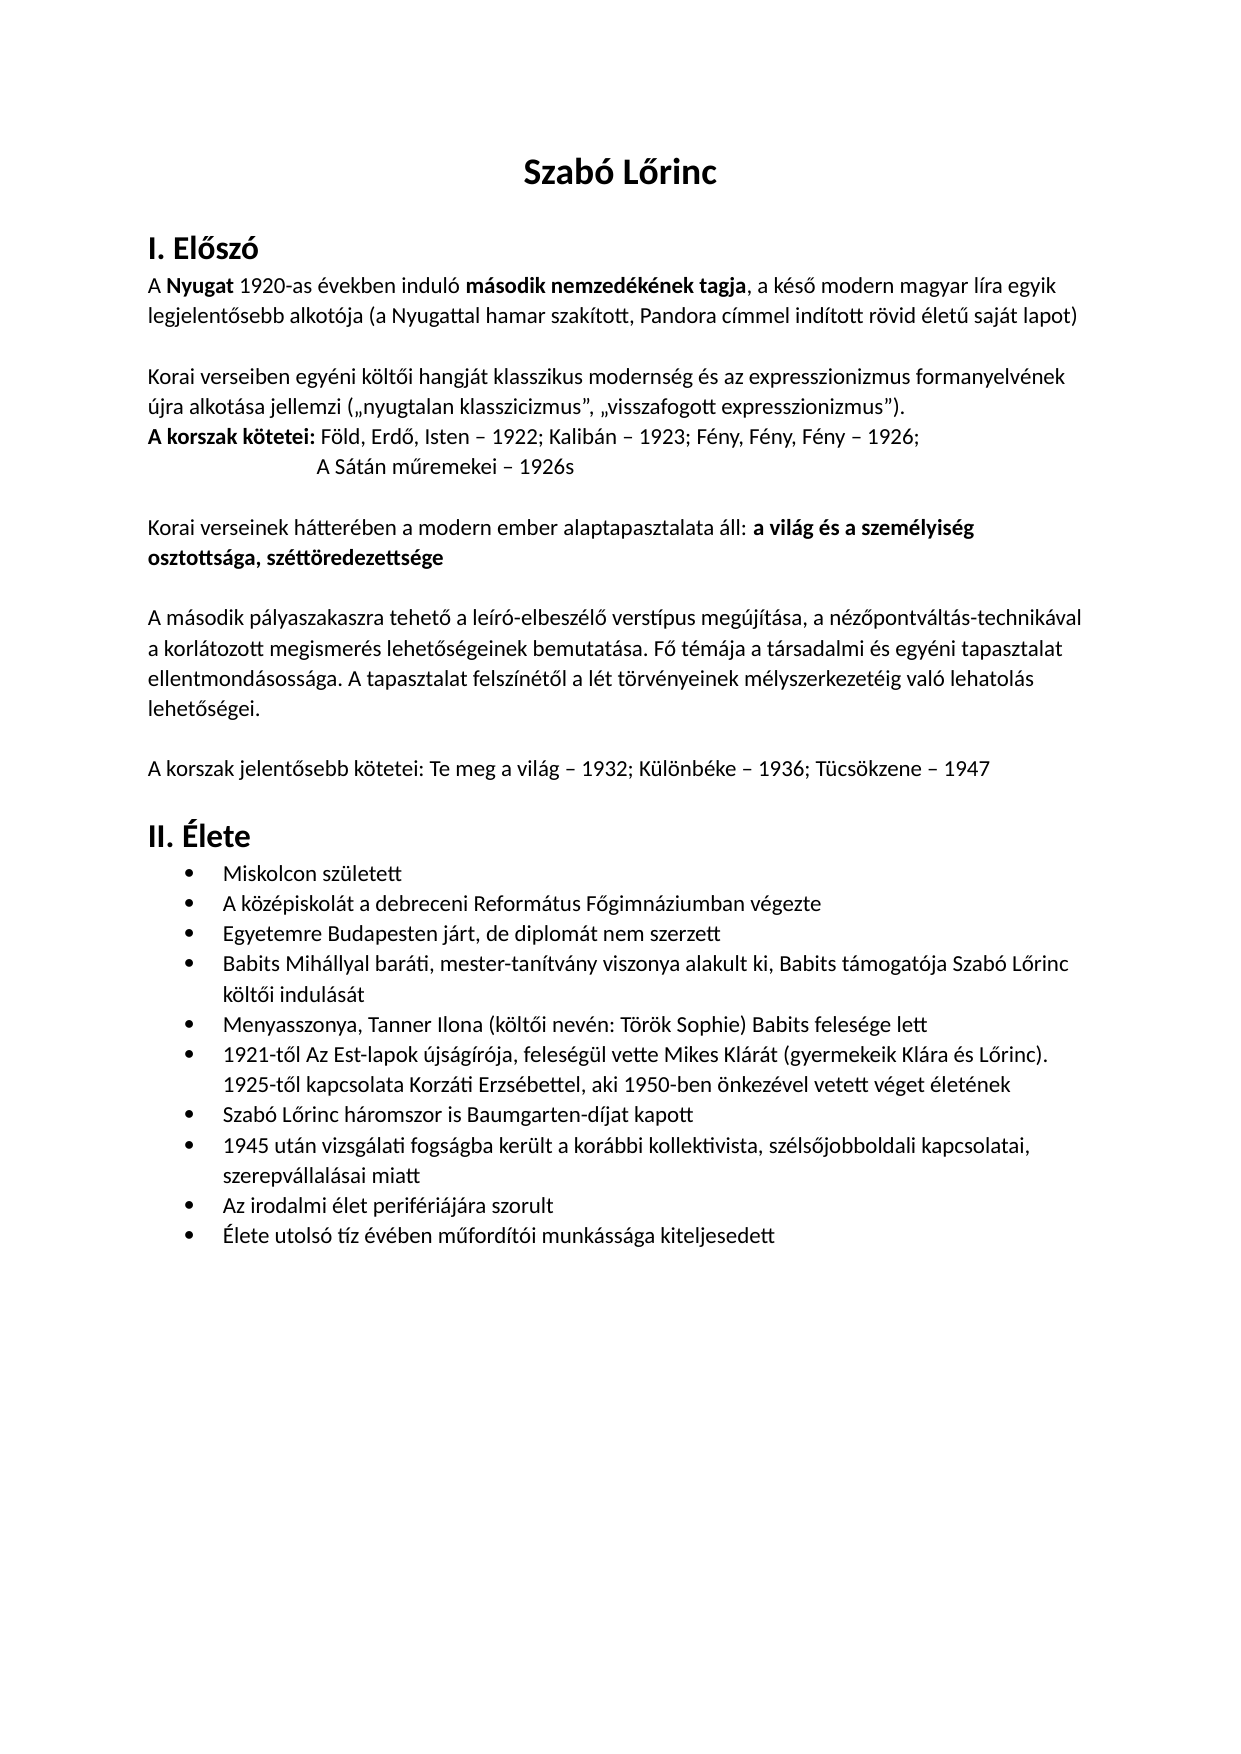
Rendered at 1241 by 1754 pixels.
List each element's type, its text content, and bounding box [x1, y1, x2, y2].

text Korai verseinek hátterében a modern ember alaptapasztalata áll: a világ és a személyiség osztottsága, széttöredezettsége [148, 513, 1093, 571]
list Babits Mihállyal baráti, mester-tanítvány viszonya alakult ki, Babits támogatója Szabó Lőrinc költői indulását [185, 949, 1093, 1008]
text Korai verseiben egyéni költői hangját klasszikus modernség és az expresszionizmus formanyelvének újra alkotása jellemzi („nyugtalan klasszicizmus”, „visszafogott expresszionizmus”). [148, 362, 1093, 420]
list Szabó Lőrinc háromszor is Baumgarten-díjat kapott [185, 1101, 1093, 1129]
list A középiskolát a debreceni Református Főgimnáziumban végezte [185, 889, 1093, 917]
list Egyetemre Budapesten járt, de diplomát nem szerzett [185, 919, 1093, 947]
text A korszak kötetei: Föld, Erdő, Isten – 1922; Kalibán – 1923; Fény, Fény, Fény – 1926; [148, 422, 1093, 450]
list Menyasszonya, Tanner Ilona (költői nevén: Török Sophie) Babits felesége lett [185, 1010, 1093, 1038]
text A Sátán műremekei – 1926s [148, 452, 1093, 481]
list 1945 után vizsgálati fogságba került a korábbi kollektivista, szélsőjobboldali kapcsolatai, szerepvállalásai miatt [185, 1131, 1093, 1189]
text Szabó Lőrinc [148, 148, 1093, 193]
text A Nyugat 1920-as években induló második nemzedékének tagja, a késő modern magyar líra egyik legjelentősebb alkotója (a Nyugattal hamar szakított, Pandora címmel indított rövid életű saját lapot) [148, 271, 1093, 329]
list Az irodalmi élet perifériájára szorult [185, 1191, 1093, 1219]
list 1921-től Az Est-lapok újságírója, feleségül vette Mikes Klárát (gyermekeik Klára és Lőrinc). 1925-től kapcsolata Korzáti Erzsébettel, aki 1950-ben önkezével vetett véget életének [185, 1040, 1093, 1098]
text I. Előszó [148, 227, 1093, 268]
text A korszak jelentősebb kötetei: Te meg a világ – 1932; Különbéke – 1936; Tücsökzene – 1947 [148, 754, 1093, 783]
text A második pályaszakaszra tehető a leíró-elbeszélő verstípus megújítása, a nézőpontváltás-technikával a korlátozott megismerés lehetőségeinek bemutatása. Fő témája a társadalmi és egyéni tapasztalat ellentmondásossága. A tapasztalat felszínétől a lét törvényeinek mélyszerkezetéig való lehatolás lehetőségei. [148, 603, 1093, 722]
list Élete utolsó tíz évében műfordítói munkássága kiteljesedett [185, 1221, 1093, 1249]
list Miskolcon született [185, 859, 1093, 887]
text II. Élete [148, 815, 1093, 856]
